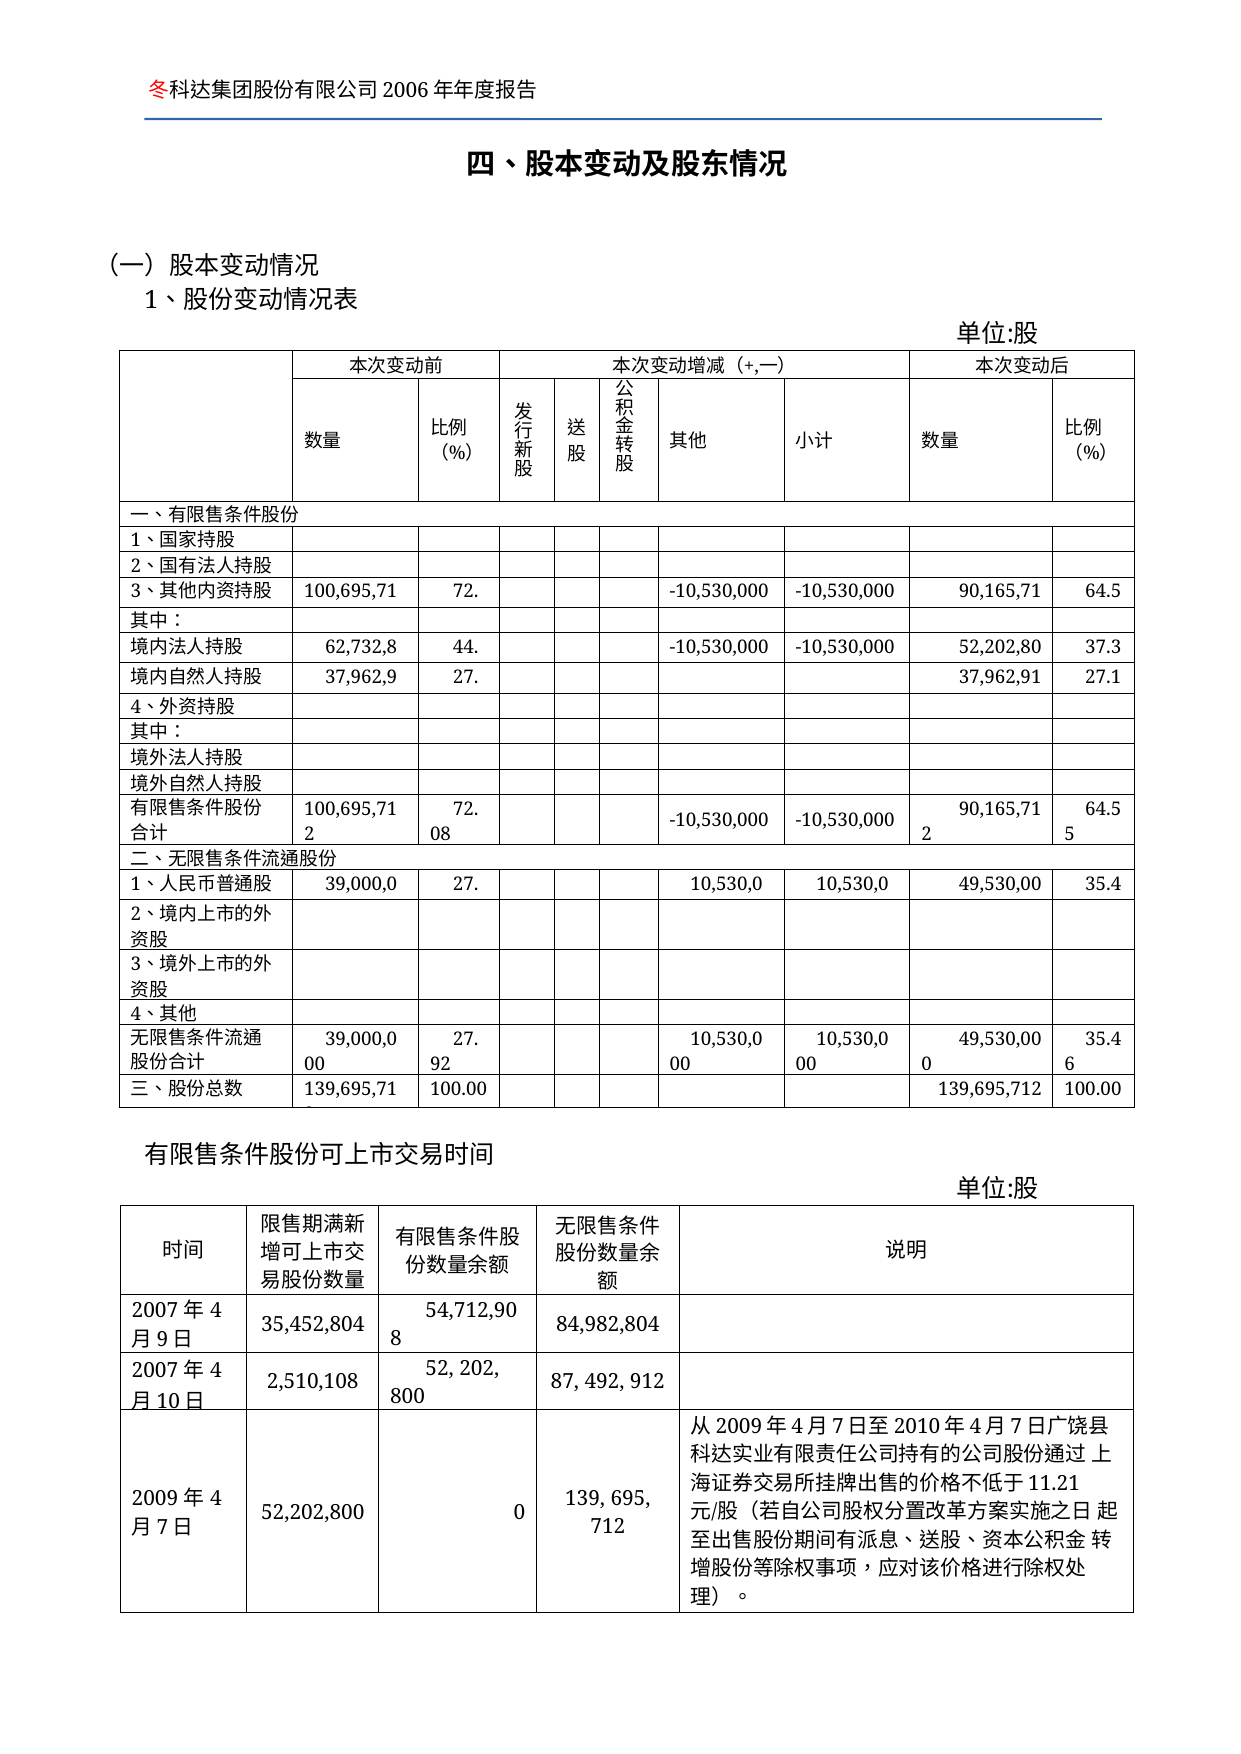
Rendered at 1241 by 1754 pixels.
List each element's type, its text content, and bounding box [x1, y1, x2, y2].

table_cell [555, 1000, 599, 1024]
table_cell 39,000,000 [293, 1025, 418, 1074]
table_cell [600, 1000, 658, 1024]
table_cell [500, 608, 554, 632]
table_cell 数量 [293, 379, 418, 501]
table_cell [910, 719, 1052, 743]
table_cell [500, 719, 554, 743]
table_cell 数量 [910, 379, 1052, 501]
table_cell 62,732,800 [293, 633, 418, 662]
table_cell [785, 900, 909, 949]
table_cell [659, 552, 784, 577]
table_cell [910, 694, 1052, 718]
table_cell 52,202,800 [247, 1410, 378, 1612]
table_cell [293, 770, 418, 794]
table_cell 一、有限售条件股份 [120, 502, 1134, 526]
table_cell [785, 527, 909, 551]
table_cell [293, 608, 418, 632]
table_cell 49,530,000 [910, 1025, 1052, 1074]
table_cell [293, 744, 418, 769]
table_cell [293, 950, 418, 999]
table_cell [659, 770, 784, 794]
table_cell [785, 770, 909, 794]
table_cell 从2009年4月7日至2010年4月7日广饶县 科达实业有限责任公司持有的公司股份通过 上海证券交易所挂牌出售的价格不低于11.21 元/股（若自公司股权分置改革方案实施之日 起至出售股份期间有派息、送股、资本公积金 转增股份等除权事项，应对该价格进行除权处 理）。 [680, 1410, 1133, 1612]
table_cell [785, 608, 909, 632]
table_cell 44.90 [419, 633, 499, 662]
table_cell [659, 527, 784, 551]
table_cell 其他 [659, 379, 784, 501]
table_cell 49,530,000 [910, 870, 1052, 899]
text 单位:股 [957, 1171, 1189, 1205]
table_cell [293, 694, 418, 718]
table_cell 52, 202, 800 [379, 1353, 536, 1409]
table_cell -10,530,000 [785, 578, 909, 607]
table_cell [419, 694, 499, 718]
table_header 本次变动前 [293, 351, 499, 378]
table_cell [785, 719, 909, 743]
table_cell 37,962,912 [293, 663, 418, 693]
table_cell [600, 633, 658, 662]
table_cell [555, 633, 599, 662]
table_cell [659, 900, 784, 949]
table_cell [1053, 744, 1134, 769]
table_cell [555, 1025, 599, 1074]
table_cell [1053, 950, 1134, 999]
table_cell [555, 770, 599, 794]
table_cell 139, 695, 712 [537, 1410, 679, 1612]
table_cell [659, 694, 784, 718]
table_cell [500, 770, 554, 794]
table_cell 139,695,712 [293, 1075, 418, 1107]
table_cell [555, 552, 599, 577]
table_cell [419, 719, 499, 743]
table_cell 100.00 [1053, 1075, 1134, 1107]
table_header 本次变动后 [910, 351, 1134, 378]
table_cell [555, 608, 599, 632]
table_cell 10,530,000 [659, 1025, 784, 1074]
table_cell [659, 719, 784, 743]
table_header 说明 [680, 1206, 1133, 1294]
table_cell [785, 1075, 909, 1107]
table_cell [419, 744, 499, 769]
table_header 本次变动增减（+,一） [500, 351, 909, 378]
table_cell 87, 492, 912 [537, 1353, 679, 1409]
table_cell 三、股份总数 [120, 1075, 292, 1107]
table_cell 境外自然人持股 [120, 770, 292, 794]
table_cell [500, 527, 554, 551]
table_cell [419, 1000, 499, 1024]
table_cell [419, 608, 499, 632]
table_cell [555, 744, 599, 769]
table_cell 27.18 [419, 663, 499, 693]
table_header 时间 [121, 1206, 246, 1294]
table_cell 52,202,800 [910, 633, 1052, 662]
table_cell [659, 744, 784, 769]
table_cell [1053, 527, 1134, 551]
table_cell 37,962,912 [910, 663, 1052, 693]
table_cell 其中： [120, 719, 292, 743]
table_cell 小计 [785, 379, 909, 501]
table_cell [293, 552, 418, 577]
table_cell [555, 900, 599, 949]
text 1、股份变动情况表 [65, 281, 1189, 316]
table_cell 2007 年 4 月9日 [121, 1295, 246, 1352]
table_cell [600, 663, 658, 693]
table_cell [680, 1353, 1133, 1409]
table_header 限售期满新 增可上市交 易股份数量 [247, 1206, 378, 1294]
table_cell [600, 527, 658, 551]
table_cell [910, 527, 1052, 551]
table_cell [555, 694, 599, 718]
table_cell [659, 950, 784, 999]
table_cell [1053, 694, 1134, 718]
table_cell [1053, 719, 1134, 743]
table_cell 100.00 [419, 1075, 499, 1107]
table_cell 4、其他 [120, 1000, 292, 1024]
table_cell 有限售条件股份 合计 [120, 795, 292, 844]
table_cell 境内法人持股 [120, 633, 292, 662]
table_header 有限售条件股 份数量余额 [379, 1206, 536, 1294]
table_cell [500, 1000, 554, 1024]
table_cell [500, 795, 554, 844]
table_cell [500, 552, 554, 577]
table_cell 27.92 [419, 870, 499, 899]
table_cell 1、国家持股 [120, 527, 292, 551]
table_cell [500, 744, 554, 769]
table_cell 2、境内上市的外 资股 [120, 900, 292, 949]
table_cell -10,530,000 [659, 633, 784, 662]
table_cell [500, 1075, 554, 1107]
table_cell [555, 719, 599, 743]
table_cell [419, 527, 499, 551]
table_cell 139,695,712 [910, 1075, 1052, 1107]
table_cell 54,712,908 [379, 1295, 536, 1352]
table_cell 发行新股 [500, 379, 554, 501]
text 四、股本变动及股东情况 [65, 143, 1189, 183]
table_cell 10,530,000 [659, 870, 784, 899]
text 单位:股 [957, 316, 1189, 349]
table_cell [1053, 770, 1134, 794]
table_cell 100,695,712 [293, 795, 418, 844]
table_cell 无限售条件流通 股份合计 [120, 1025, 292, 1074]
table_cell [910, 608, 1052, 632]
text 有限售条件股份可上市交易时间 [65, 1137, 1189, 1171]
table_cell [419, 950, 499, 999]
table_cell 10,530,000 [785, 1025, 909, 1074]
table_cell 2,510,108 [247, 1353, 378, 1409]
table_cell [500, 633, 554, 662]
table_cell 35.46 [1053, 870, 1134, 899]
table_cell [600, 578, 658, 607]
table_cell 二、无限售条件流通股份 [120, 845, 1134, 869]
table_cell [785, 950, 909, 999]
table_cell 10,530,000 [785, 870, 909, 899]
table_cell [910, 770, 1052, 794]
table_cell 4、外资持股 [120, 694, 292, 718]
table_cell 比例 （%） [1053, 379, 1134, 501]
table_cell [555, 578, 599, 607]
table_cell [555, 1075, 599, 1107]
table_cell [600, 1025, 658, 1074]
table_cell [600, 608, 658, 632]
table_cell [500, 578, 554, 607]
table_cell 境外法人持股 [120, 744, 292, 769]
table_cell [659, 663, 784, 693]
table_cell 送 股 [555, 379, 599, 501]
table_cell 39,000,000 [293, 870, 418, 899]
table_cell [555, 950, 599, 999]
table_cell [910, 950, 1052, 999]
text （一）股本变动情况 [65, 247, 1189, 281]
table_cell 2、国有法人持股 [120, 552, 292, 577]
table_cell 72.08 [419, 578, 499, 607]
table_cell [910, 552, 1052, 577]
table_cell 35,452,804 [247, 1295, 378, 1352]
table_cell 84,982,804 [537, 1295, 679, 1352]
table_cell [600, 744, 658, 769]
table_cell -10,530,000 [785, 633, 909, 662]
table_cell [1053, 552, 1134, 577]
table_cell [659, 1075, 784, 1107]
table_cell [600, 770, 658, 794]
table_cell -10,530,000 [785, 795, 909, 844]
table_cell 35.46 [1053, 1025, 1134, 1074]
table_cell [500, 950, 554, 999]
table_cell 3、其他内资持股 [120, 578, 292, 607]
table_cell 比例 （%） [419, 379, 499, 501]
table_cell [419, 900, 499, 949]
table_cell 100,695,712 [293, 578, 418, 607]
table_cell [600, 719, 658, 743]
table_cell 公积金转股 [600, 379, 658, 501]
table_cell [600, 870, 658, 899]
table_cell 64.55 [1053, 795, 1134, 844]
table_cell 27.92 [419, 1025, 499, 1074]
table_cell [293, 527, 418, 551]
table_cell [680, 1295, 1133, 1352]
table_cell [910, 744, 1052, 769]
table_cell [293, 900, 418, 949]
table_cell 3、境外上市的外 资股 [120, 950, 292, 999]
table_cell [659, 1000, 784, 1024]
table_cell 境内自然人持股 [120, 663, 292, 693]
table_cell 0 [379, 1410, 536, 1612]
table_cell [500, 663, 554, 693]
table_cell [500, 1025, 554, 1074]
table_cell [293, 1000, 418, 1024]
table_cell -10,530,000 [659, 795, 784, 844]
table_cell 64.55 [1053, 578, 1134, 607]
table_cell 其中： [120, 608, 292, 632]
table_header 无限售条件 股份数量余 额 [537, 1206, 679, 1294]
table_cell [785, 694, 909, 718]
table_cell 90,165,712 [910, 578, 1052, 607]
table_cell [785, 552, 909, 577]
table_cell [600, 795, 658, 844]
table_cell [600, 694, 658, 718]
table_cell [910, 1000, 1052, 1024]
table_cell [555, 663, 599, 693]
table_cell [555, 527, 599, 551]
table_cell -10,530,000 [659, 578, 784, 607]
table_cell [910, 900, 1052, 949]
table_cell [785, 744, 909, 769]
table_cell [600, 552, 658, 577]
table_cell 90,165,712 [910, 795, 1052, 844]
table_cell 2009 年 4 月7日 [121, 1410, 246, 1612]
table_cell [1053, 1000, 1134, 1024]
table_cell [1053, 900, 1134, 949]
table_cell [1053, 608, 1134, 632]
table_cell 2007 年 4 月10日 [121, 1353, 246, 1409]
table_cell 72.08 [419, 795, 499, 844]
table_cell [785, 663, 909, 693]
table_cell [555, 870, 599, 899]
table_cell [600, 900, 658, 949]
table_cell [500, 870, 554, 899]
table_cell [785, 1000, 909, 1024]
table_cell [600, 1075, 658, 1107]
table_cell [419, 552, 499, 577]
table_header [120, 351, 292, 501]
table_cell [555, 795, 599, 844]
table_cell [500, 900, 554, 949]
table_cell 27.18 [1053, 663, 1134, 693]
table_cell [419, 770, 499, 794]
table_cell [600, 950, 658, 999]
table_cell [500, 694, 554, 718]
table_cell 37.37 [1053, 633, 1134, 662]
table_cell 1、人民币普通股 [120, 870, 292, 899]
table_cell [659, 608, 784, 632]
table_cell [293, 719, 418, 743]
